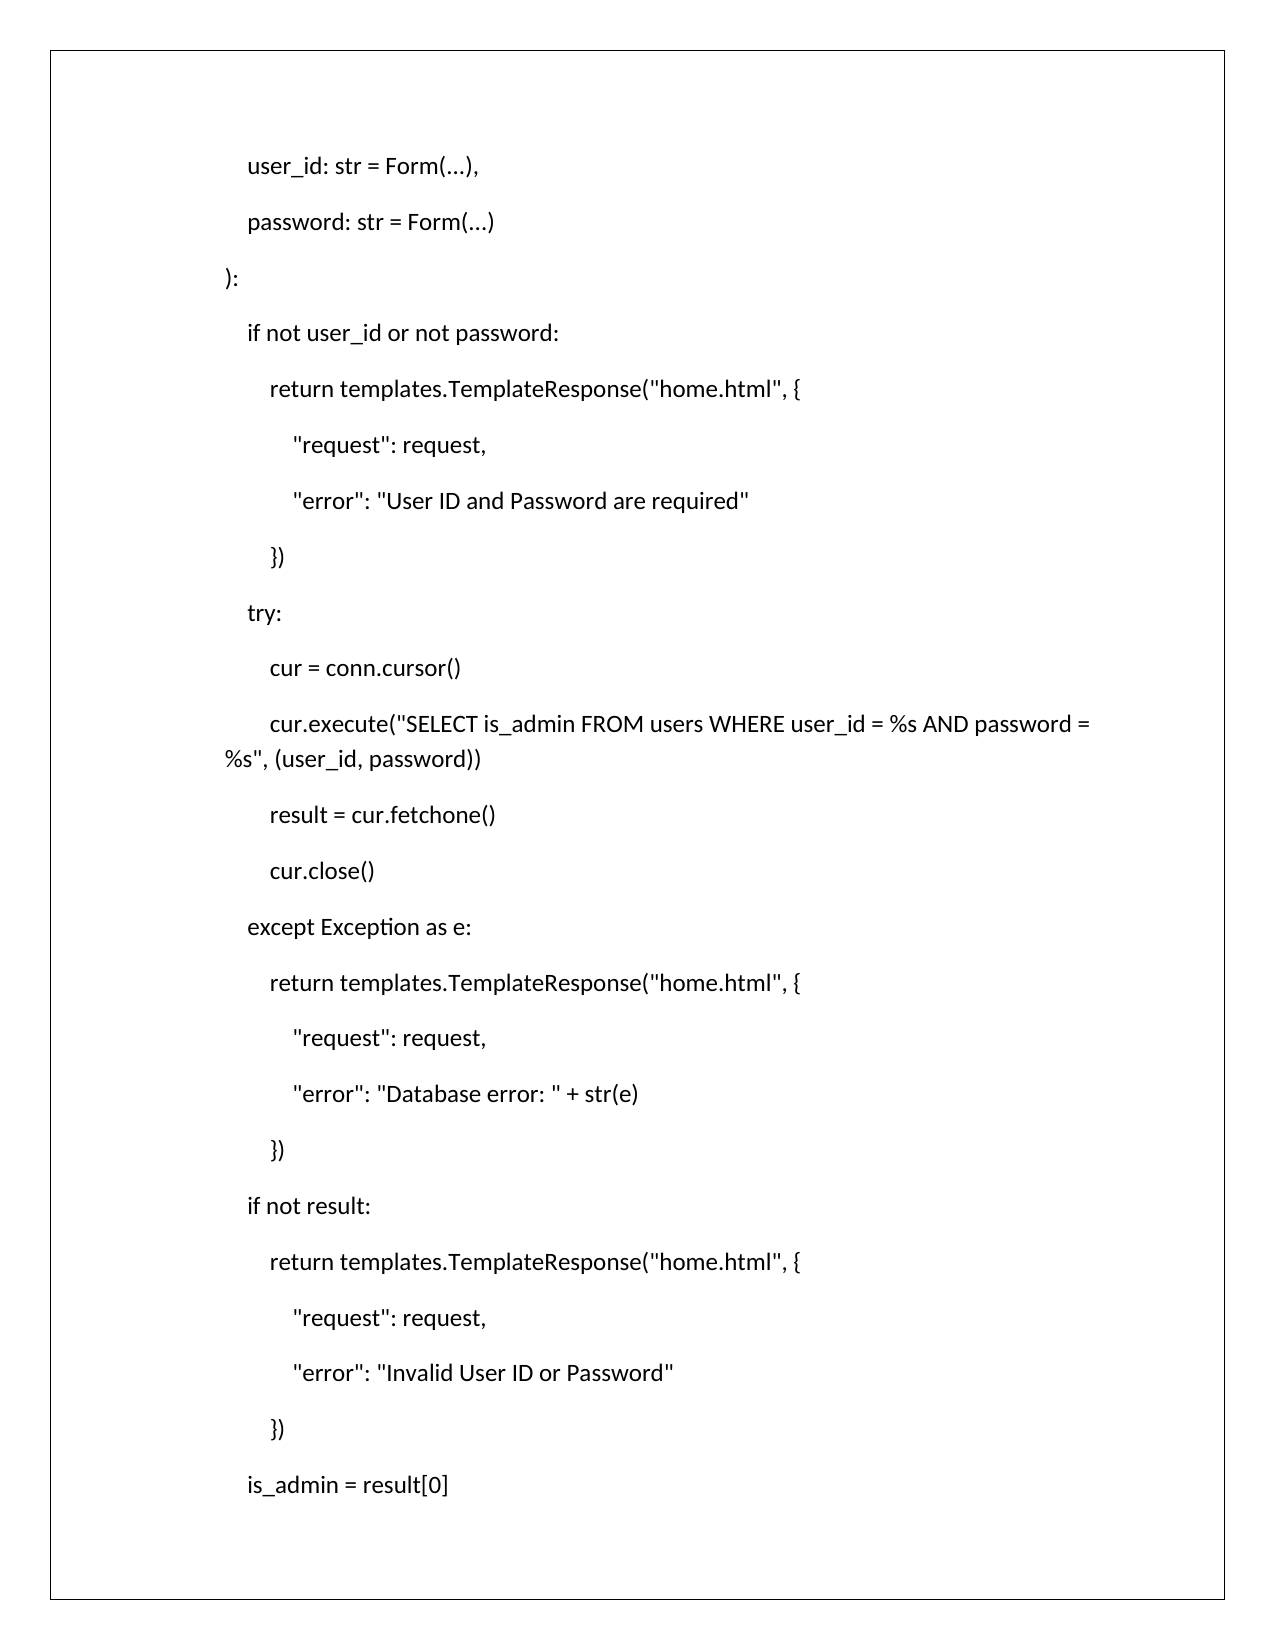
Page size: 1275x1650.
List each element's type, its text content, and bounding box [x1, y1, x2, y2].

text "request": request, [224, 429, 1125, 460]
text "error": "User ID and Password are required" [224, 485, 1125, 516]
text }) [224, 1413, 1125, 1444]
text cur.close() [224, 855, 1125, 886]
text "request": request, [224, 1022, 1125, 1053]
text cur.execute("SELECT is_admin FROM users WHERE user_id = %s AND password = %s", (user_id, password)) [224, 708, 1125, 774]
text user_id: str = Form(...), [224, 150, 1125, 181]
text if not user_id or not password: [224, 317, 1125, 348]
text return templates.TemplateResponse("home.html", { [224, 967, 1125, 997]
text return templates.TemplateResponse("home.html", { [224, 373, 1125, 404]
text return templates.TemplateResponse("home.html", { [224, 1246, 1125, 1276]
text password: str = Form(...) [224, 206, 1125, 236]
text ): [224, 262, 1125, 292]
text try: [224, 597, 1125, 627]
text "error": "Database error: " + str(e) [224, 1078, 1125, 1109]
text "error": "Invalid User ID or Password" [224, 1357, 1125, 1388]
text }) [224, 1134, 1125, 1165]
text if not result: [224, 1190, 1125, 1221]
text is_admin = result[0] [224, 1469, 1125, 1500]
text "request": request, [224, 1302, 1125, 1332]
text }) [224, 541, 1125, 571]
text cur = conn.cursor() [224, 652, 1125, 683]
text result = cur.fetchone() [224, 799, 1125, 830]
text except Exception as e: [224, 911, 1125, 941]
